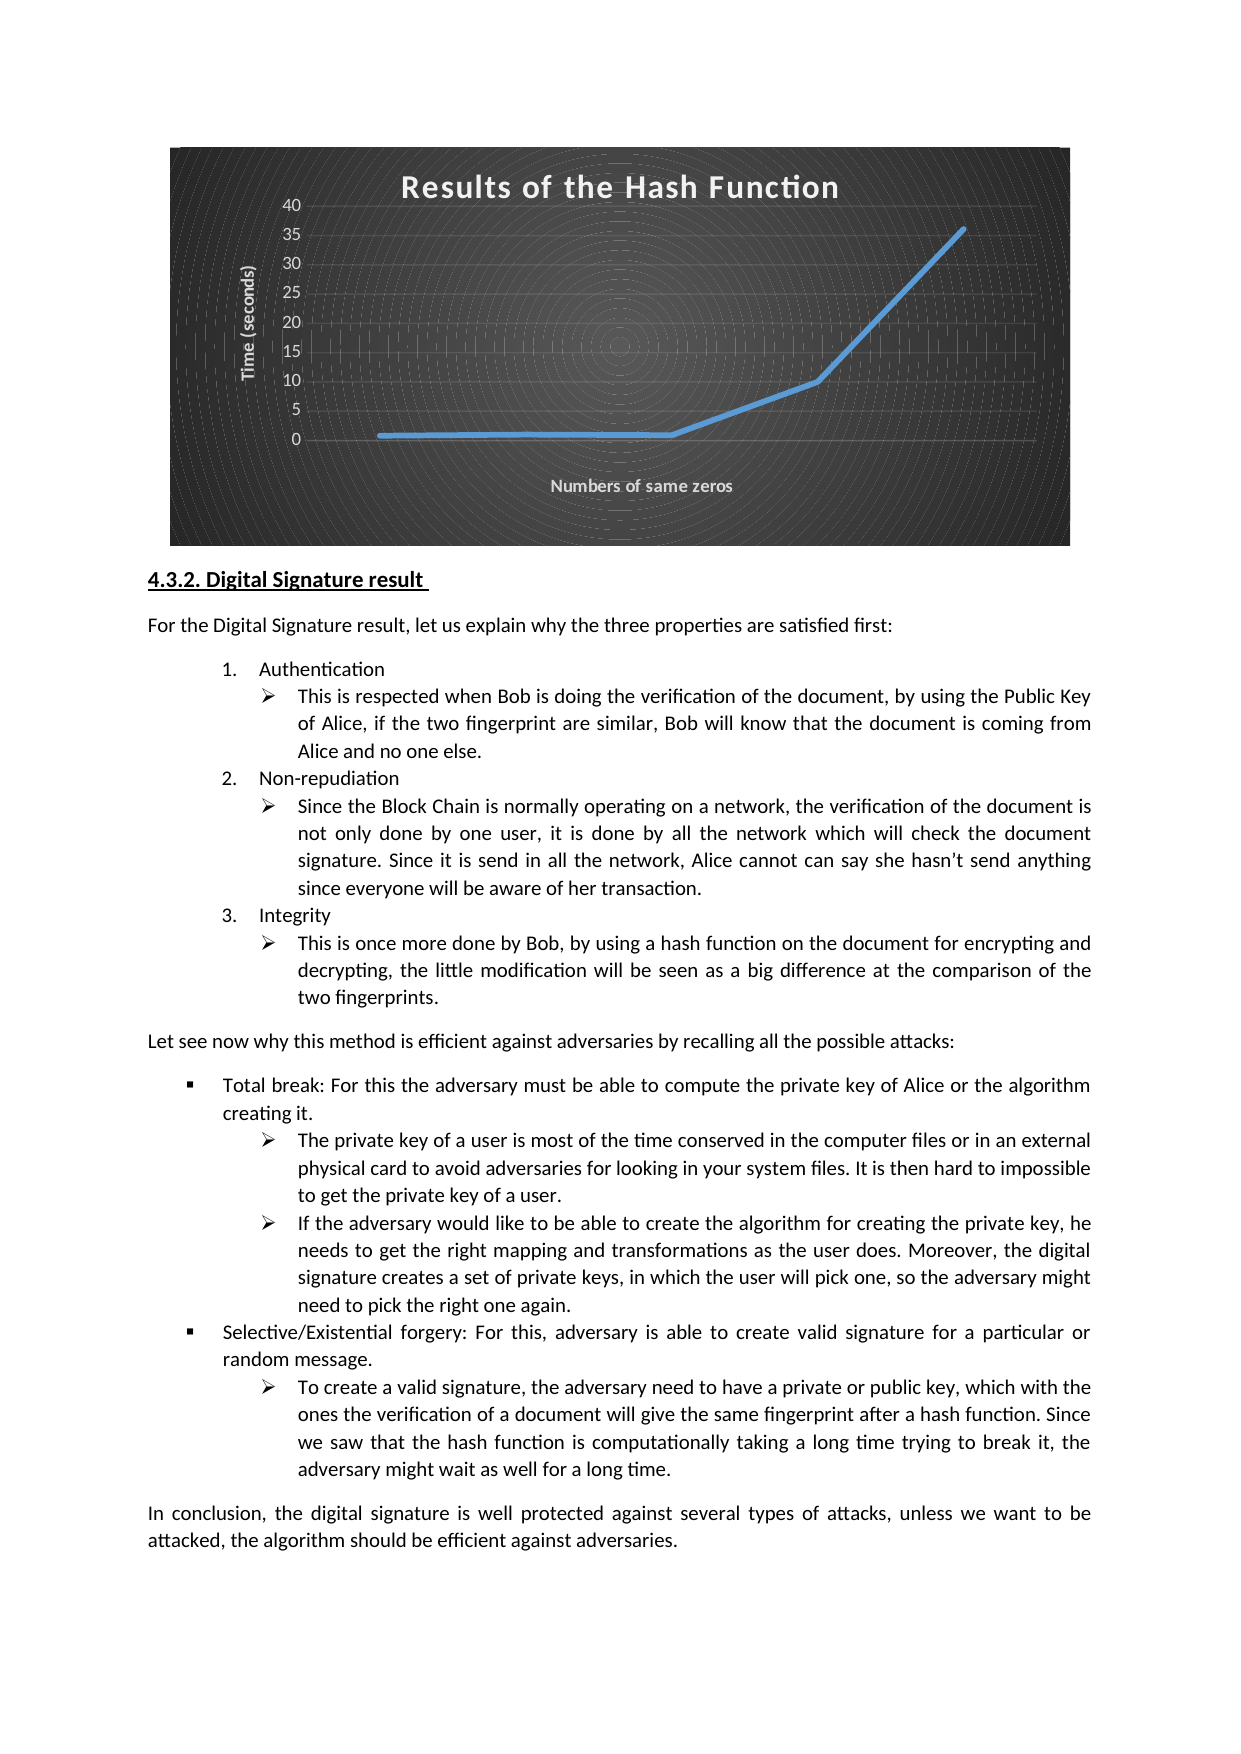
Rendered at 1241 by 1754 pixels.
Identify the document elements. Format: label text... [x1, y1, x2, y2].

list Non-repudiation [221, 765, 1093, 791]
list Integrity [221, 902, 1093, 928]
list This is respected when Bob is doing the verification of the document, by using the Public Key of Alice, if the two fingerprint are similar, Bob will know that the document is coming from Alice and no one else. [260, 683, 1093, 763]
list Since the Block Chain is normally operating on a network, the verification of the document is not only done by one user, it is done by all the network which will check the document signature. Since it is send in all the network, Alice cannot can say she hasn’t send anything since everyone will be aware of her transaction. [260, 793, 1093, 900]
list To create a valid signature, the adversary need to have a private or public key, which with the ones the verification of a document will give the same fingerprint after a hash function. Since we saw that the hash function is computationally taking a long time trying to break it, the adversary might wait as well for a long time. [260, 1374, 1093, 1482]
text Let see now why this method is efficient against adversaries by recalling all the possible attacks: [148, 1029, 1093, 1054]
list Selective/Existential forgery: For this, adversary is able to create valid signature for a particular or random message. [185, 1319, 1093, 1372]
list This is once more done by Bob, by using a hash function on the document for encrypting and decrypting, the little modification will be seen as a big difference at the comparison of the two fingerprints. [260, 930, 1093, 1010]
text In conclusion, the digital signature is well protected against several types of attacks, unless we want to be attacked, the algorithm should be efficient against adversaries. [148, 1500, 1093, 1553]
list Total break: For this the adversary must be able to compute the private key of Alice or the algorithm creating it. [185, 1073, 1093, 1126]
list The private key of a user is most of the time conserved in the computer files or in an external physical card to avoid adversaries for looking in your system files. It is then hard to impossible to get the private key of a user. [260, 1127, 1093, 1208]
list If the adversary would like to be able to create the algorithm for creating the private key, he needs to get the right mapping and transformations as the user does. Moreover, the digital signature creates a set of private keys, in which the user will pick one, so the adversary might need to pick the right one again. [260, 1210, 1093, 1317]
text 4.3.2. Digital Signature result [148, 565, 1093, 593]
list Authentication [221, 656, 1093, 681]
text For the Digital Signature result, let us explain why the three properties are satisfied first: [148, 612, 1093, 637]
